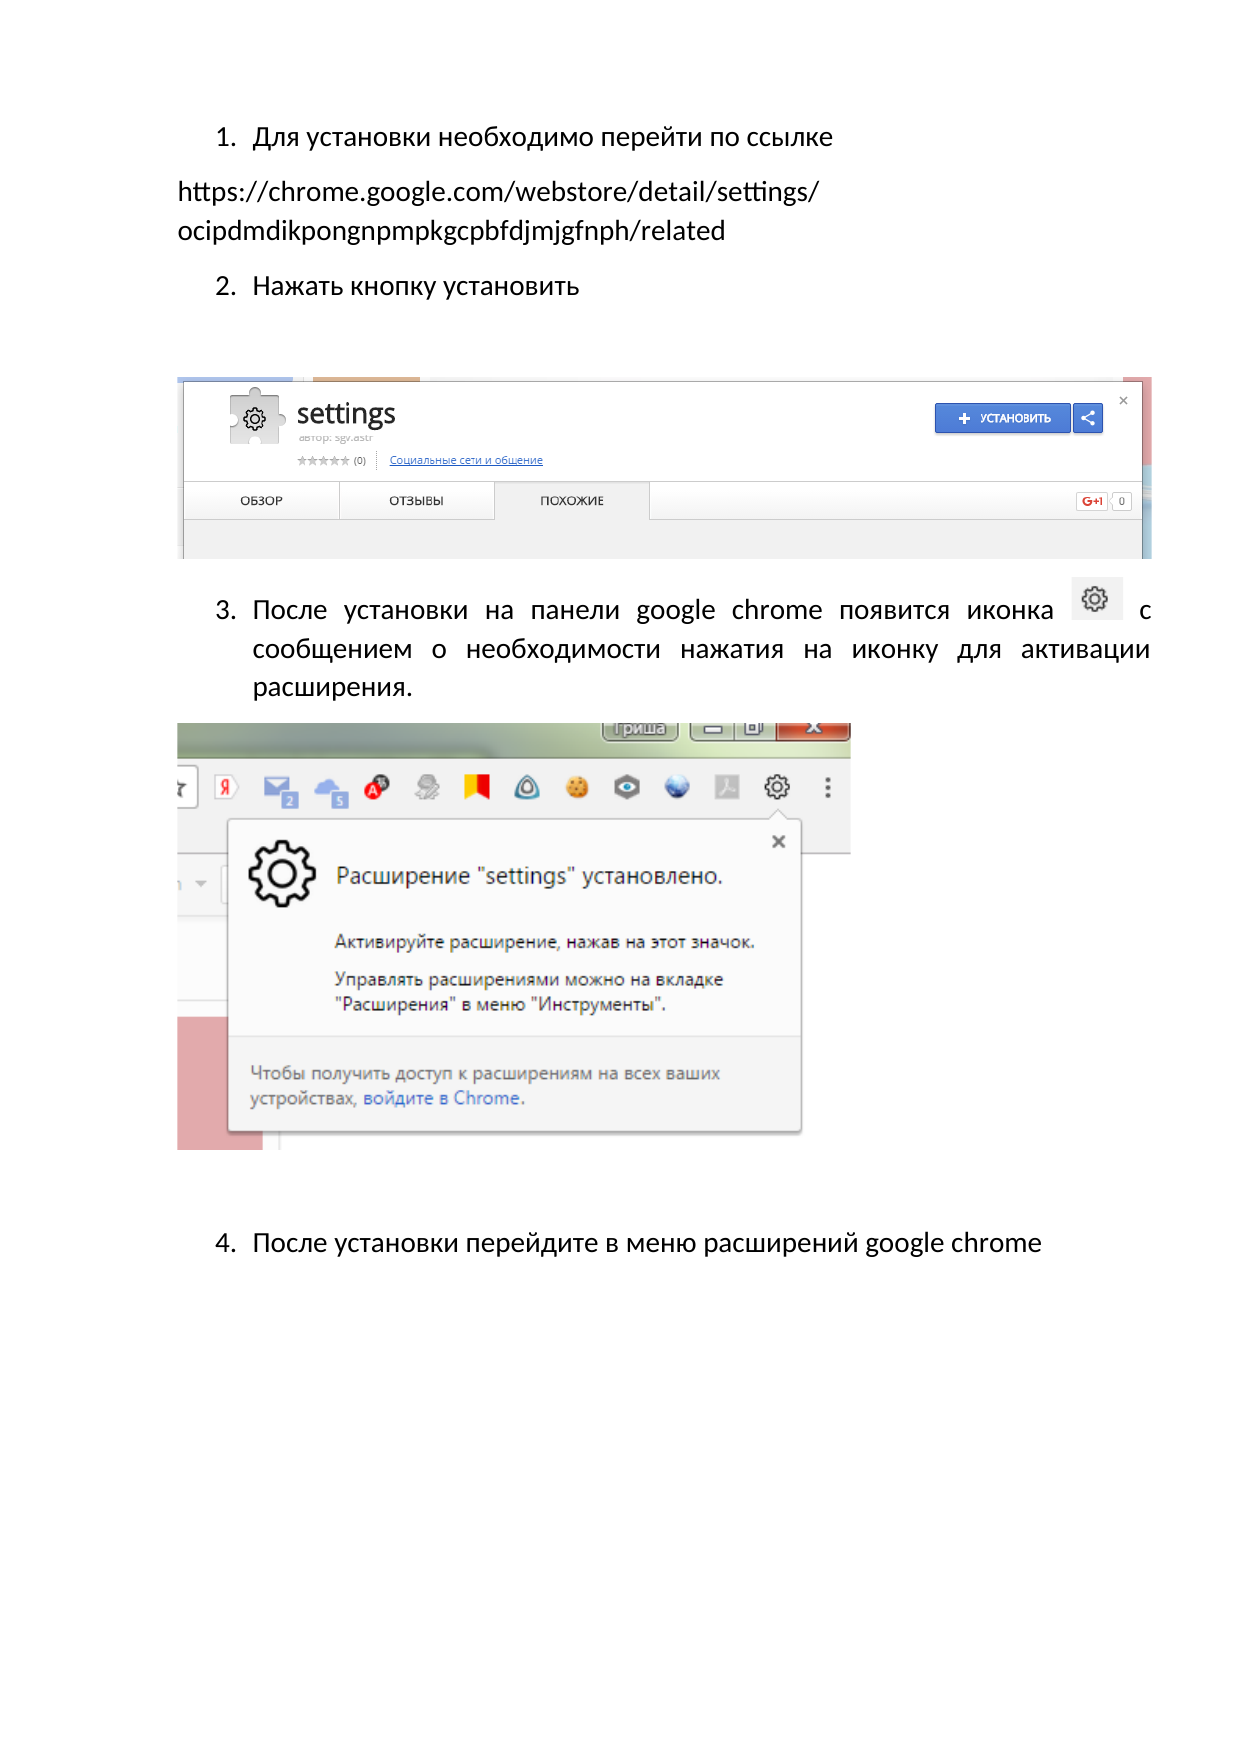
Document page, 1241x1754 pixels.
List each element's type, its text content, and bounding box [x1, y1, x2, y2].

picture [177, 723, 851, 1150]
list Для установки необходимо перейти по ссылке [215, 118, 1152, 154]
list После установки на панели google chrome появится иконка с сообщением о необходимости нажатия на иконку для активации расширения. [215, 577, 1152, 704]
list После установки перейдите в меню расширений google chrome [215, 1224, 1152, 1259]
picture [177, 377, 1152, 559]
text https://chrome.google.com/webstore/detail/settings/ocipdmdikpongnpmpkgcpbfdjmjgfnph/related [177, 173, 1152, 247]
picture [1071, 577, 1124, 620]
list Нажать кнопку установить [215, 267, 1152, 302]
